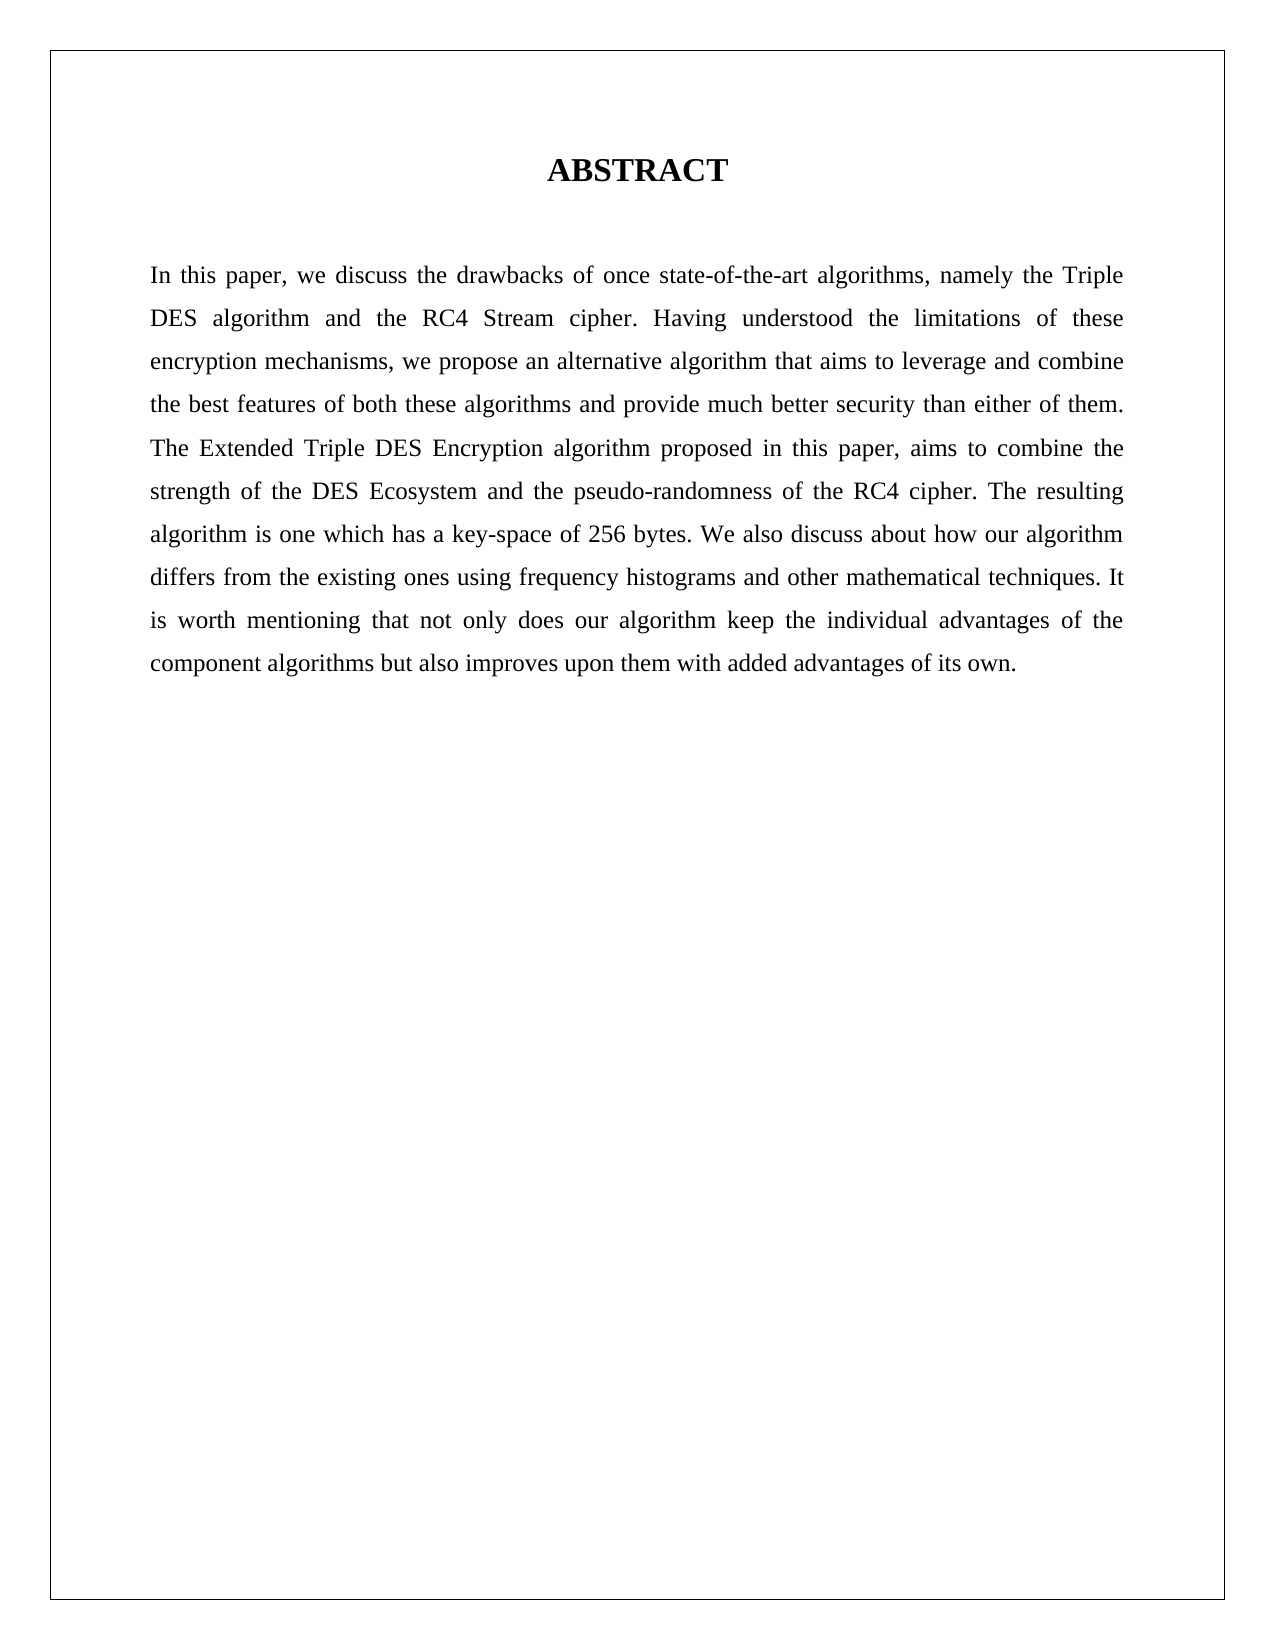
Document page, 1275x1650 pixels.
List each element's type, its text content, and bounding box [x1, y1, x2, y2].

text In this paper, we discuss the drawbacks of once state-of-the-art algorithms, namely the Triple DES algorithm and the RC4 Stream cipher. Having understood the limitations of these encryption mechanisms, we propose an alternative algorithm that aims to leverage and combine the best features of both these algorithms and provide much better security than either of them. The Extended Triple DES Encryption algorithm proposed in this paper, aims to combine the strength of the DES Ecosystem and the pseudo-randomness of the RC4 cipher. The resulting algorithm is one which has a key-space of 256 bytes. We also discuss about how our algorithm differs from the existing ones using frequency histograms and other mathematical techniques. It is worth mentioning that not only does our algorithm keep the individual advantages of the component algorithms but also improves upon them with added advantages of its own. [150, 260, 1125, 677]
text ABSTRACT [150, 150, 1125, 188]
